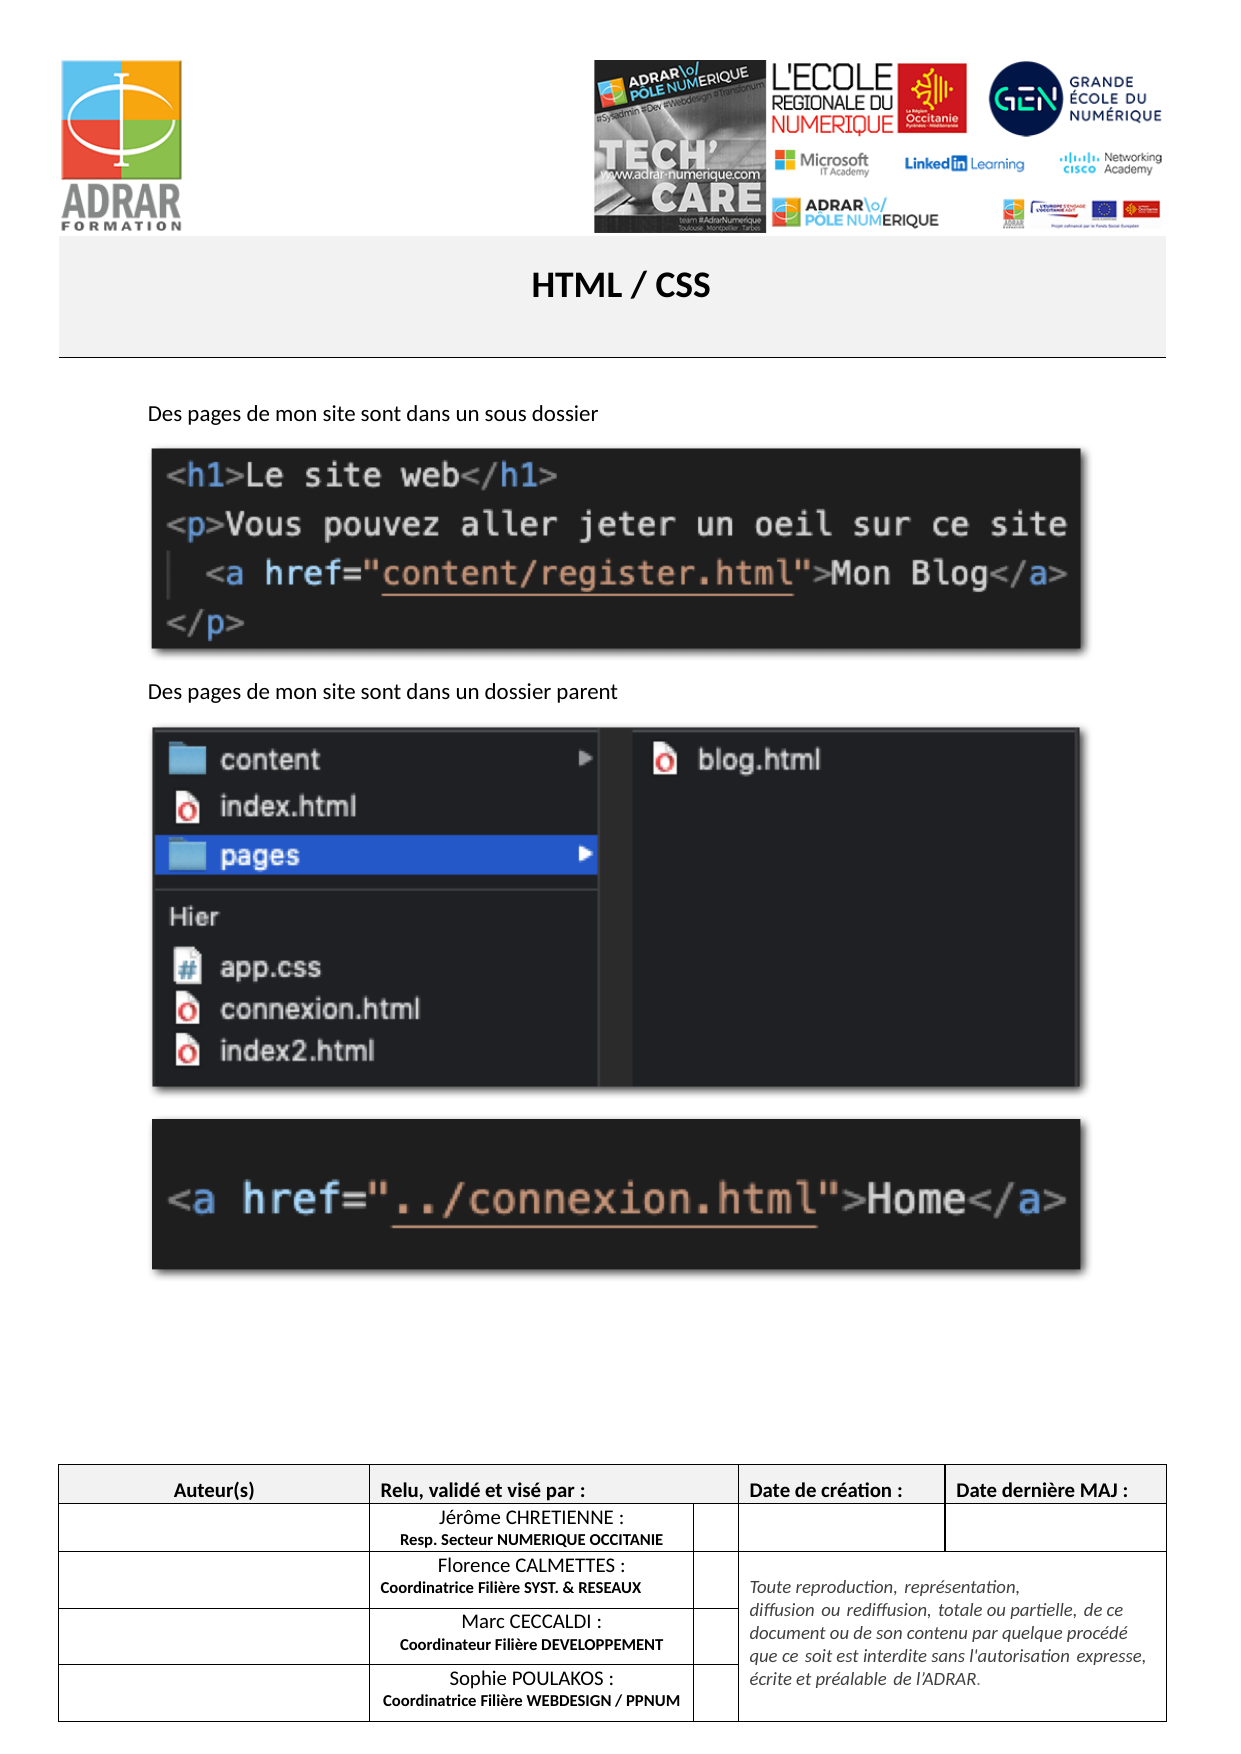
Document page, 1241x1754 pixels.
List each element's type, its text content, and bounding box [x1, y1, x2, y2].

picture [147, 1115, 1093, 1282]
picture [147, 443, 1093, 661]
text Des pages de mon site sont dans un dossier parent [148, 677, 1093, 706]
text Des pages de mon site sont dans un sous dossier [148, 399, 1093, 427]
picture [147, 722, 1093, 1099]
picture [61, 58, 183, 233]
picture [594, 60, 1166, 233]
